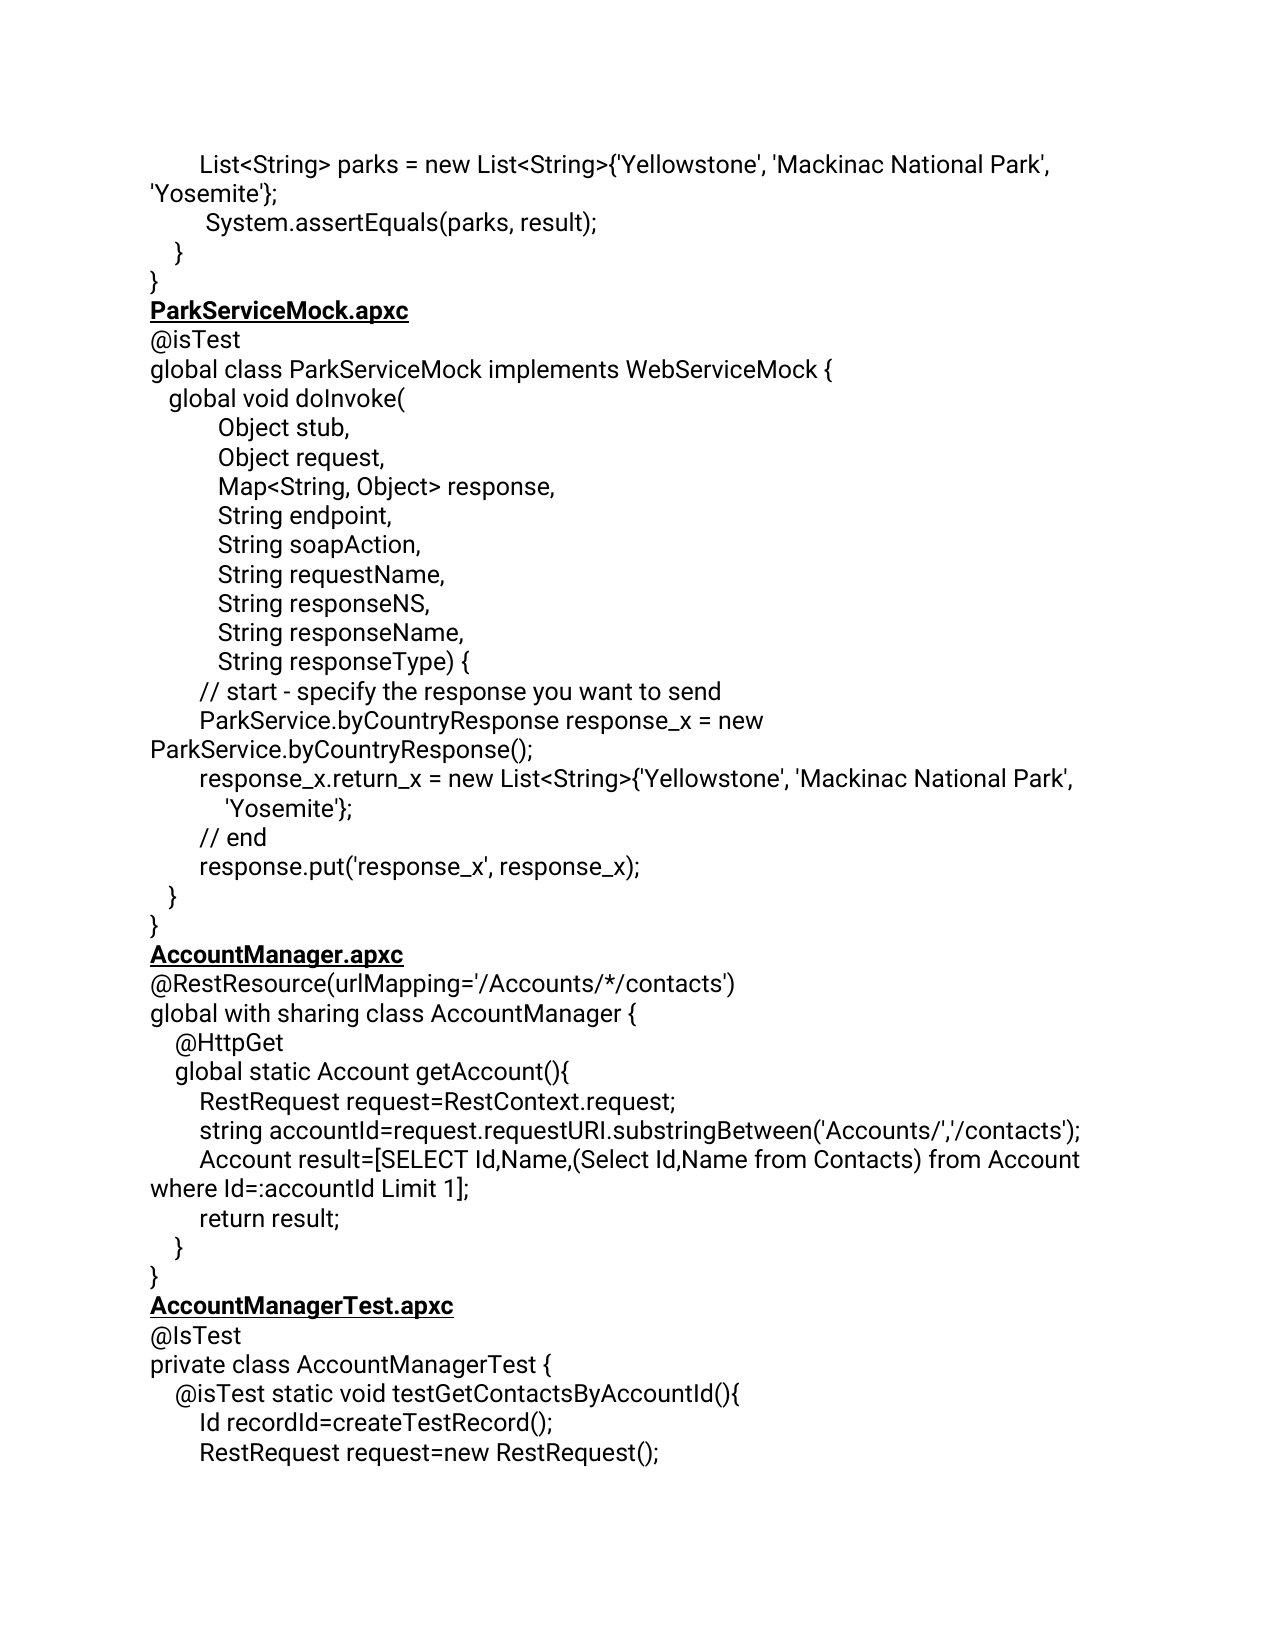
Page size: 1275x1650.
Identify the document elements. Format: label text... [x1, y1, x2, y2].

text } [150, 1262, 1125, 1292]
text string accountId=request.requestURI.substringBetween('Accounts/','/contacts'); [150, 1116, 1125, 1145]
text response.put('response_x', response_x); [150, 852, 1125, 882]
text @HttpGet [150, 1028, 1125, 1057]
text return result; [150, 1204, 1125, 1233]
text global static Account getAccount(){ [150, 1057, 1125, 1087]
text String requestName, [150, 560, 1125, 589]
text String endpoint, [150, 501, 1125, 531]
text response_x.return_x = new List<String>{'Yellowstone', 'Mackinac National Park', 'Yosemite'}; [150, 765, 1125, 823]
text } [150, 911, 1125, 940]
text String responseName, [150, 618, 1125, 648]
text } [150, 882, 1125, 911]
text @isTest static void testGetContactsByAccountId(){ [150, 1379, 1125, 1409]
text @IsTest [150, 1321, 1125, 1350]
text System.assertEquals(parks, result); [150, 208, 1125, 238]
text private class AccountManagerTest { [150, 1350, 1125, 1379]
text ParkServiceMock.apxc [150, 296, 1125, 326]
text @RestResource(urlMapping='/Accounts/*/contacts') [150, 969, 1125, 999]
text List<String> parks = new List<String>{'Yellowstone', 'Mackinac National Park', 'Yosemite'}; [150, 150, 1125, 208]
text AccountManager.apxc [150, 940, 1125, 969]
text AccountManagerTest.apxc [150, 1292, 1125, 1321]
text ParkService.byCountryResponse response_x = new ParkService.byCountryResponse(); [150, 706, 1125, 765]
text Id recordId=createTestRecord(); [150, 1409, 1125, 1438]
text RestRequest request=new RestRequest(); [150, 1438, 1125, 1467]
text } [150, 267, 1125, 296]
text // end [150, 823, 1125, 852]
text String responseNS, [150, 589, 1125, 618]
text RestRequest request=RestContext.request; [150, 1087, 1125, 1116]
text global void doInvoke( [150, 384, 1125, 413]
text // start - specify the response you want to send [150, 677, 1125, 706]
text Map<String, Object> response, [150, 472, 1125, 501]
text global class ParkServiceMock implements WebServiceMock { [150, 355, 1125, 384]
text } [150, 1233, 1125, 1262]
text Account result=[SELECT Id,Name,(Select Id,Name from Contacts) from Account where Id=:accountId Limit 1]; [150, 1145, 1125, 1204]
text Object stub, [150, 413, 1125, 443]
text } [150, 238, 1125, 267]
text @isTest [150, 326, 1125, 355]
text String soapAction, [150, 531, 1125, 560]
text String responseType) { [150, 648, 1125, 677]
text Object request, [150, 443, 1125, 472]
text global with sharing class AccountManager { [150, 999, 1125, 1028]
